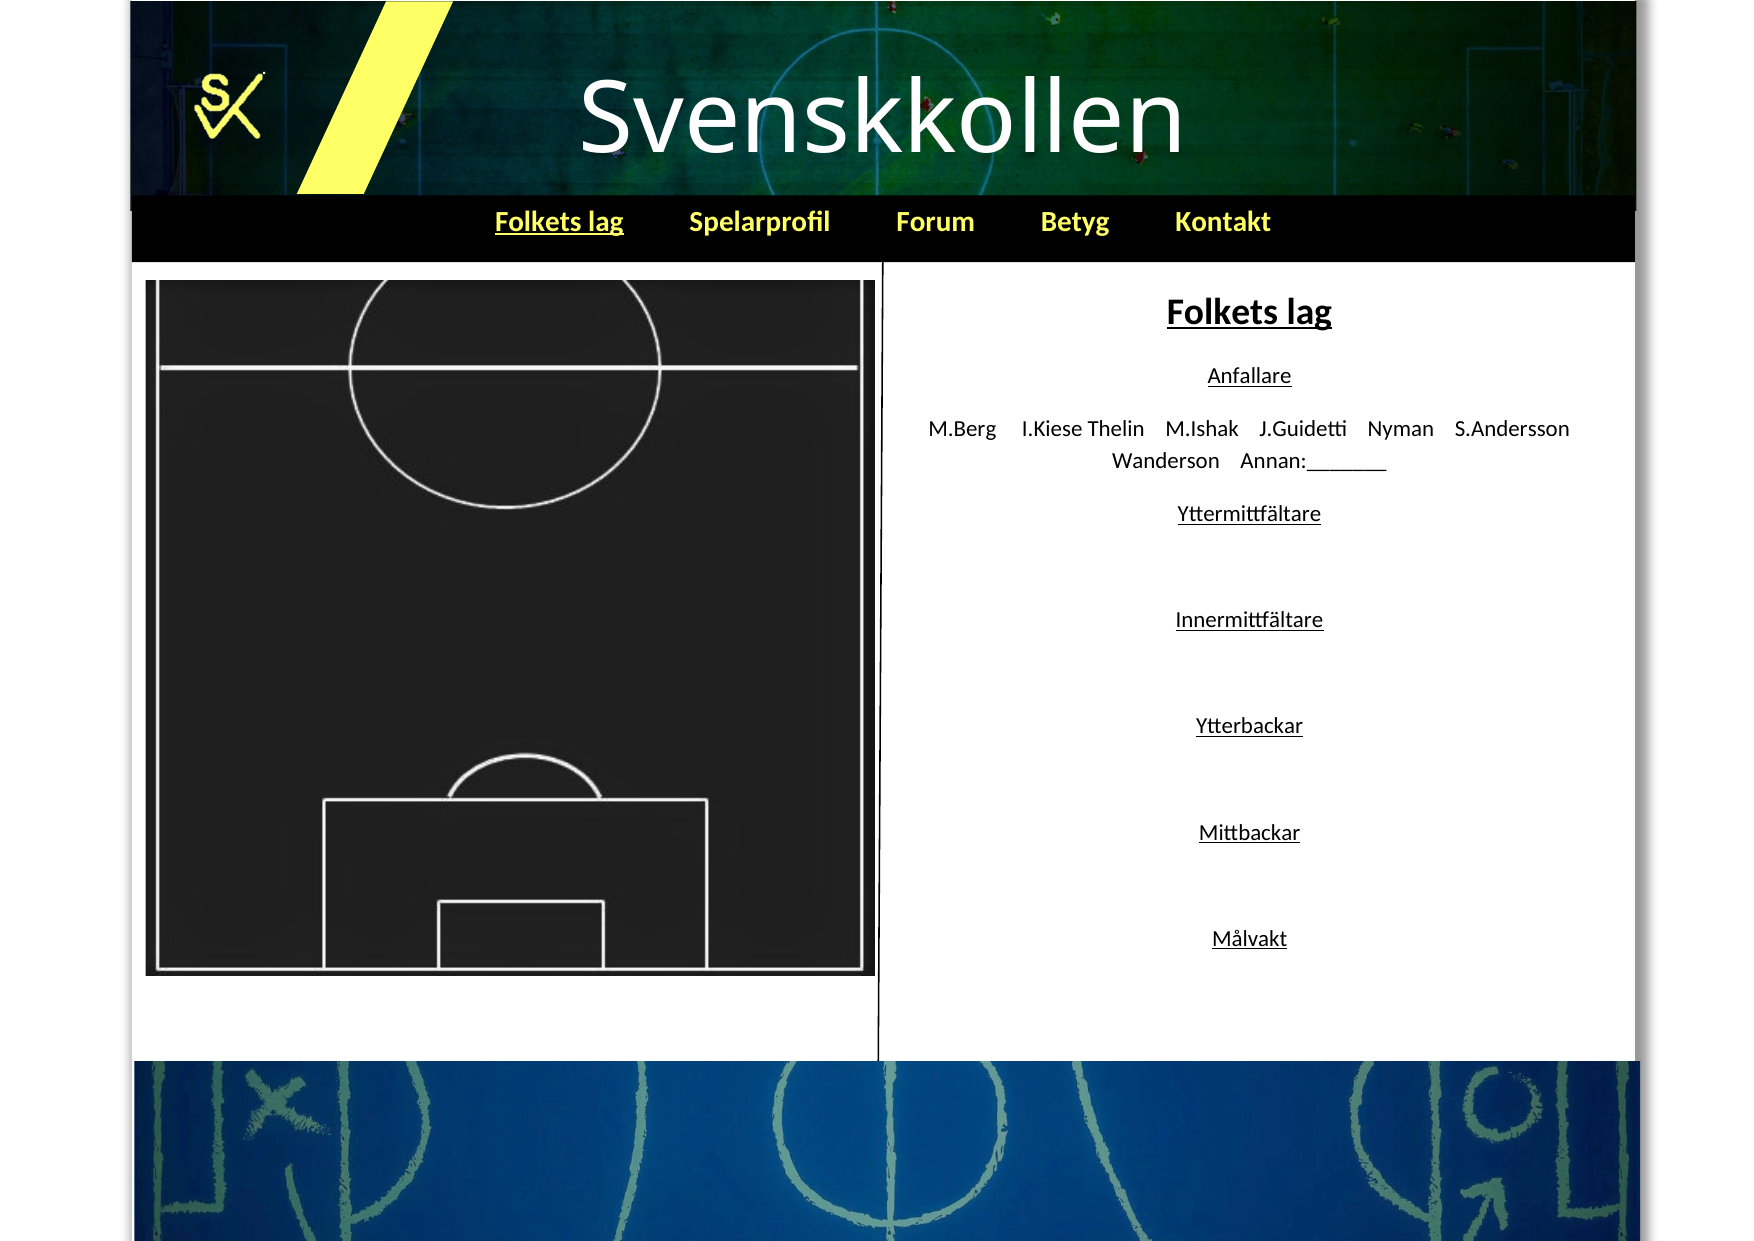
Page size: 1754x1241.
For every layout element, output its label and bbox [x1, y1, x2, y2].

picture [145, 280, 875, 976]
picture [130, 1, 1637, 211]
picture [134, 1061, 1641, 1241]
